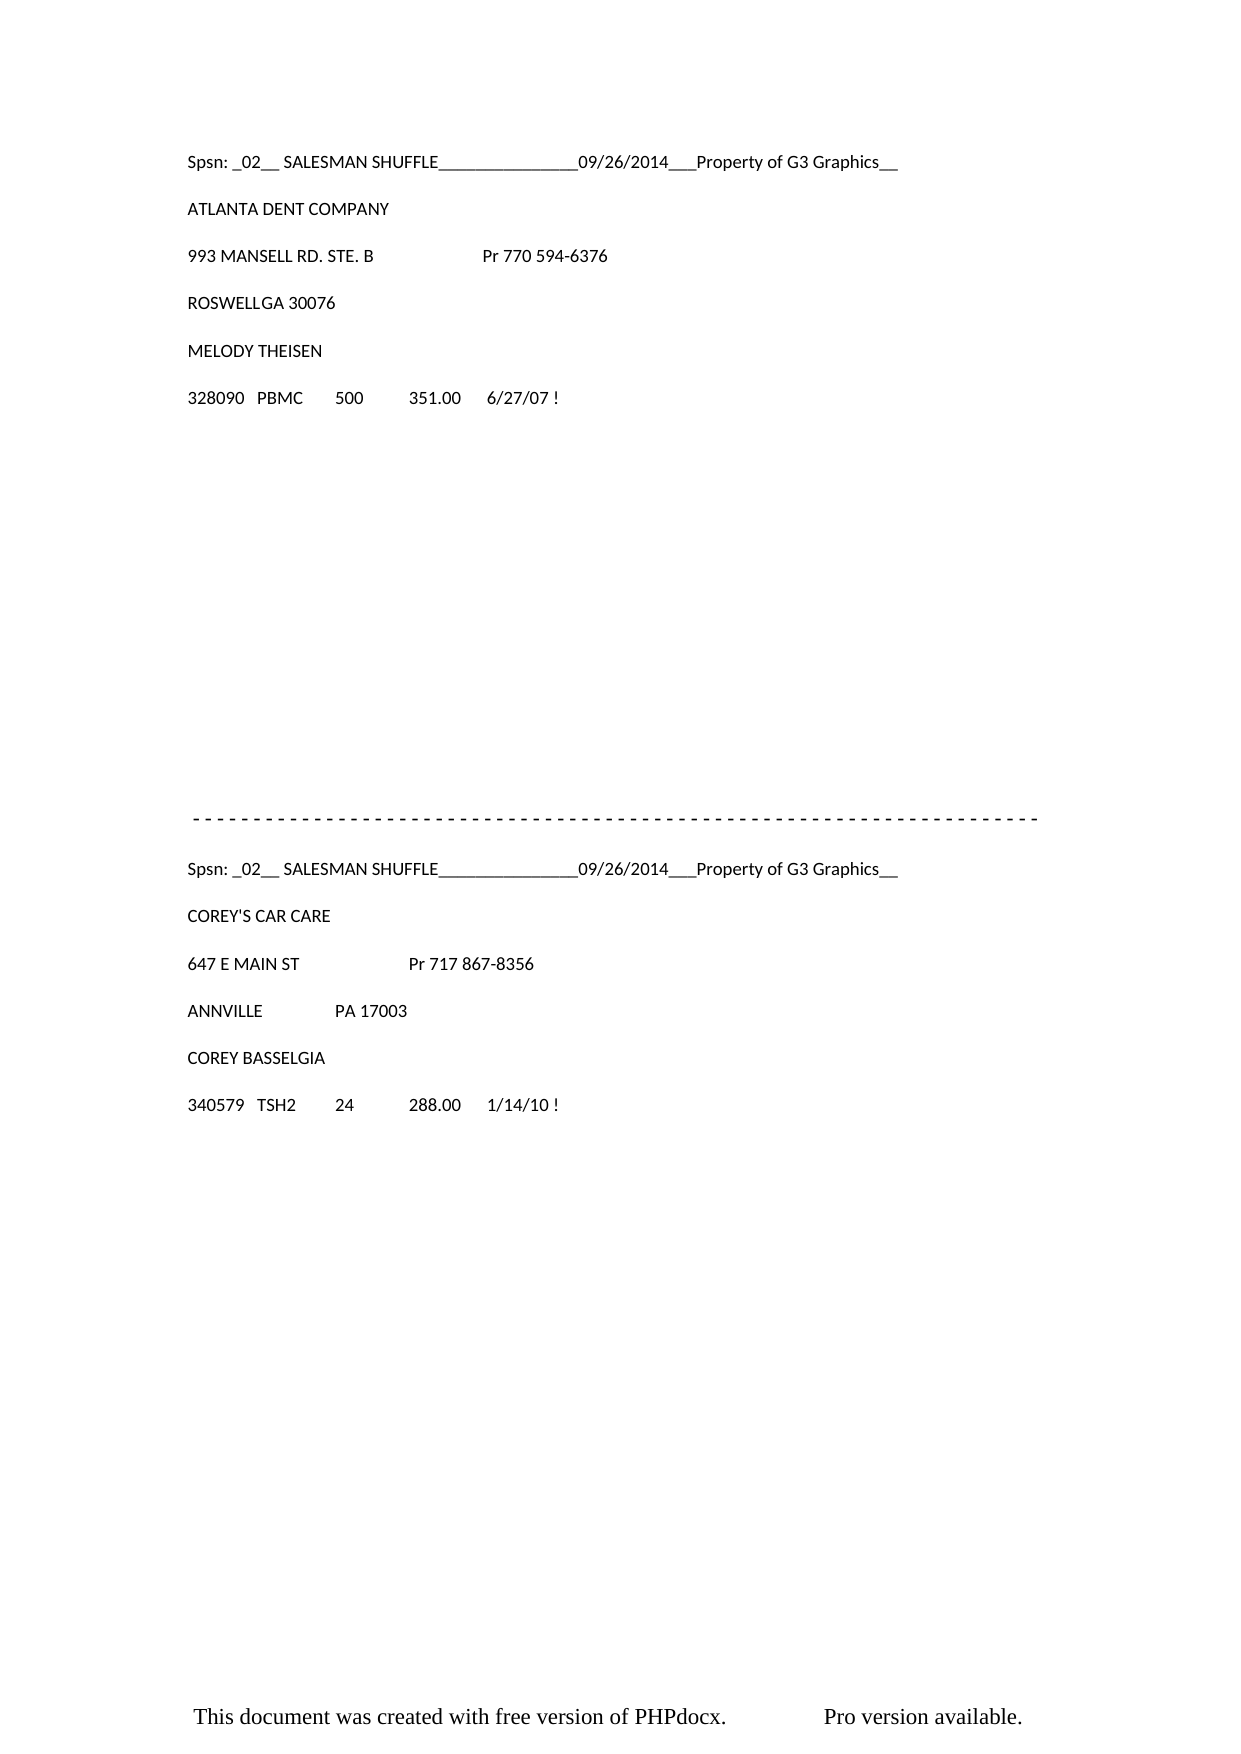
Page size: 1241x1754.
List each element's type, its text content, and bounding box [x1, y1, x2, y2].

text ATLANTA DENT COMPANY [187, 197, 1053, 220]
text Spsn: _02__ SALESMAN SHUFFLE_______________09/26/2014___Property of G3 Graphics__ [187, 150, 1053, 173]
text ANNVILLE PA 17003 [187, 999, 1053, 1022]
text ROSWELL GA 30076 [187, 292, 1053, 314]
text COREY'S CAR CARE [187, 904, 1053, 927]
text MELODY THEISEN [187, 339, 1053, 362]
text 340579 TSH2 24 288.00 1/14/10 ! [187, 1093, 1053, 1116]
text Spsn: _02__ SALESMAN SHUFFLE_______________09/26/2014___Property of G3 Graphics__ [187, 857, 1053, 880]
text COREY BASSELGIA [187, 1046, 1053, 1069]
text 647 E MAIN ST Pr 717 867-8356 [187, 952, 1053, 974]
text - - - - - - - - - - - - - - - - - - - - - - - - - - - - - - - - - - - - - - - - - - - - - - - - - - - - - - - - - - - - - - - - - - - - - - [187, 804, 1053, 832]
text 328090 PBMC 500 351.00 6/27/07 ! [187, 386, 1053, 409]
text 993 MANSELL RD. STE. B Pr 770 594-6376 [187, 244, 1053, 267]
